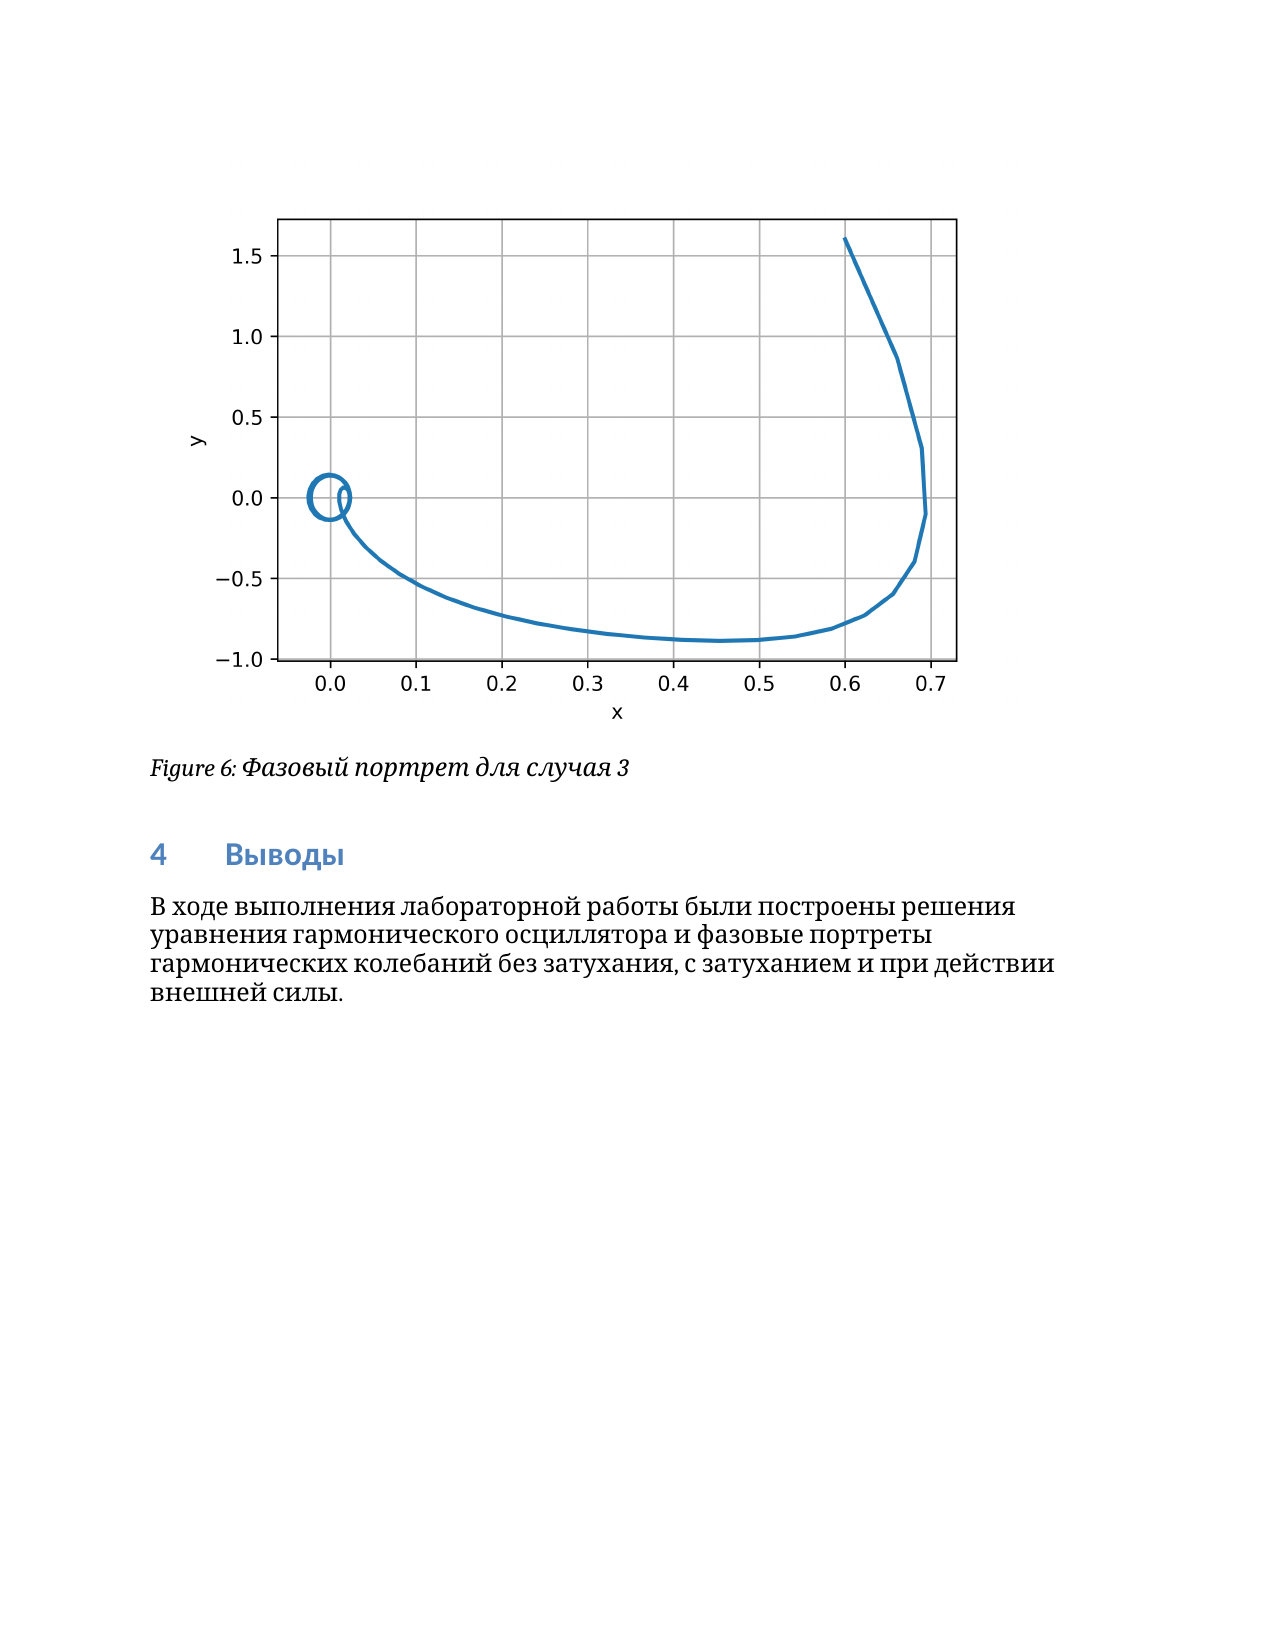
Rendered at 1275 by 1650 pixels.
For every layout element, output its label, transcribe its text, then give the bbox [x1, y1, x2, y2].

text В ходе выполнения лабораторной работы были построены решения уравнения гармонического осциллятора и фазовые портреты гармонических колебаний без затухания, с затуханием и при действии внешней силы. [150, 892, 1125, 1007]
text Figure 6: Фазовый портрет для случая 3 [150, 754, 1125, 783]
picture [168, 150, 1044, 734]
subtitle 4 Выводы [150, 833, 1125, 874]
